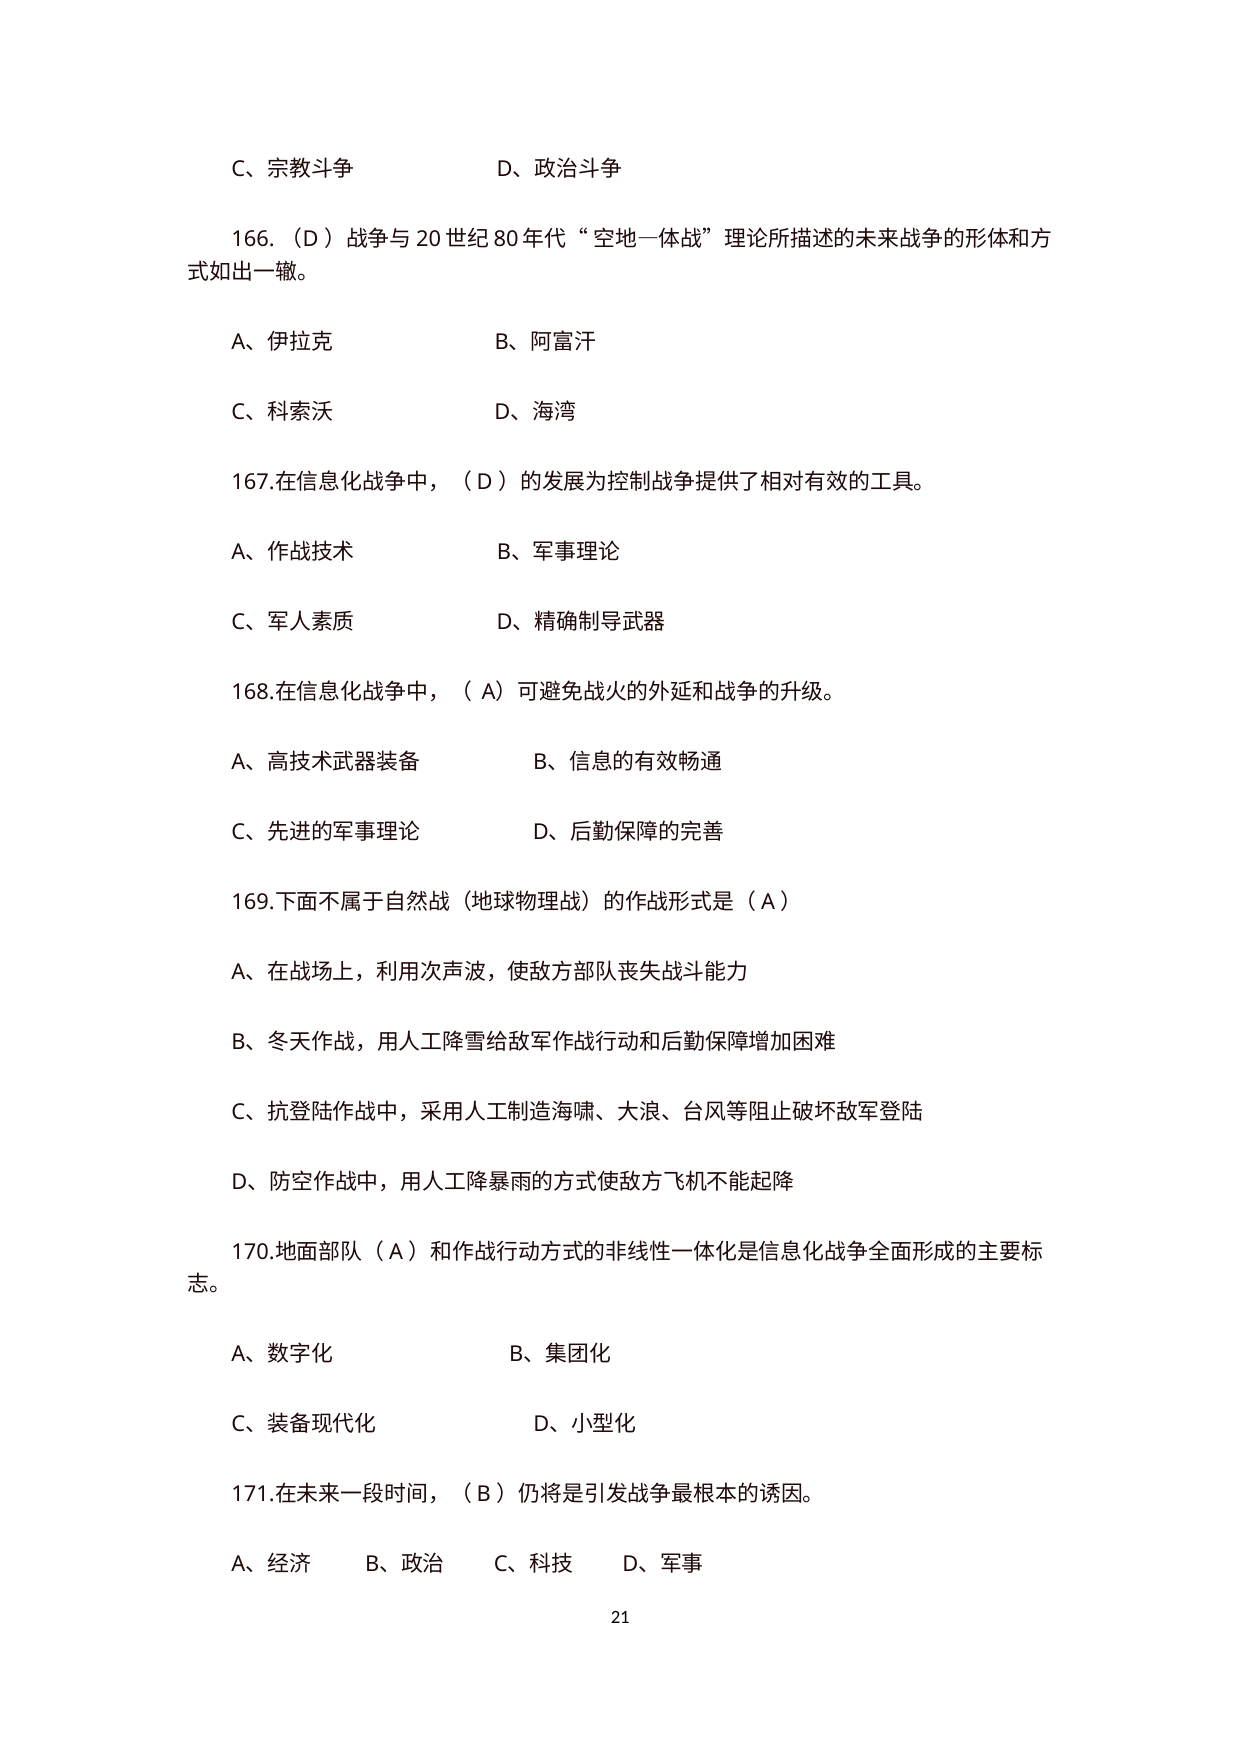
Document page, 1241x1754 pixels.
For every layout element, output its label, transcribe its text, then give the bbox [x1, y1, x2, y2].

text 166. （D ）战争与20世纪80年代“ 空地—体战”理论所描述的未来战争的形体和方式如出一辙。 [187, 221, 1053, 286]
text C、抗登陆作战中，采用人工制造海啸、大浪、台风等阻止破坏敌军登陆 [187, 1093, 1053, 1126]
text A、数字化 B、集团化 [187, 1336, 1053, 1368]
text 170.地面部队（ A ）和作战行动方式的非线性一体化是信息化战争全面形成的主要标志。 [187, 1233, 1053, 1298]
text A、经济 B、政治 C、科技 D、军事 [187, 1546, 1053, 1578]
text A、伊拉克 B、阿富汗 [187, 323, 1053, 356]
text 168.在信息化战争中，（ A）可避免战火的外延和战争的升级。 [187, 673, 1053, 706]
text C、宗教斗争 D、政治斗争 [187, 151, 1053, 183]
text C、装备现代化 D、小型化 [187, 1406, 1053, 1438]
text C、科索沃 D、海湾 [187, 393, 1053, 426]
text 171.在未来一段时间，（ B ）仍将是引发战争最根本的诱因。 [187, 1476, 1053, 1508]
text A、作战技术 B、军事理论 [187, 533, 1053, 566]
text D、防空作战中，用人工降暴雨的方式使敌方飞机不能起降 [187, 1163, 1053, 1196]
text C、先进的军事理论 D、后勤保障的完善 [187, 813, 1053, 846]
text C、军人素质 D、精确制导武器 [187, 603, 1053, 636]
text 167.在信息化战争中，（ D ）的发展为控制战争提供了相对有效的工具。 [187, 463, 1053, 496]
text A、高技术武器装备 B、信息的有效畅通 [187, 743, 1053, 776]
text B、冬天作战，用人工降雪给敌军作战行动和后勤保障增加困难 [187, 1023, 1053, 1056]
text A、在战场上，利用次声波，使敌方部队丧失战斗能力 [187, 953, 1053, 986]
text 169.下面不属于自然战（地球物理战）的作战形式是（ A ） [187, 883, 1053, 916]
